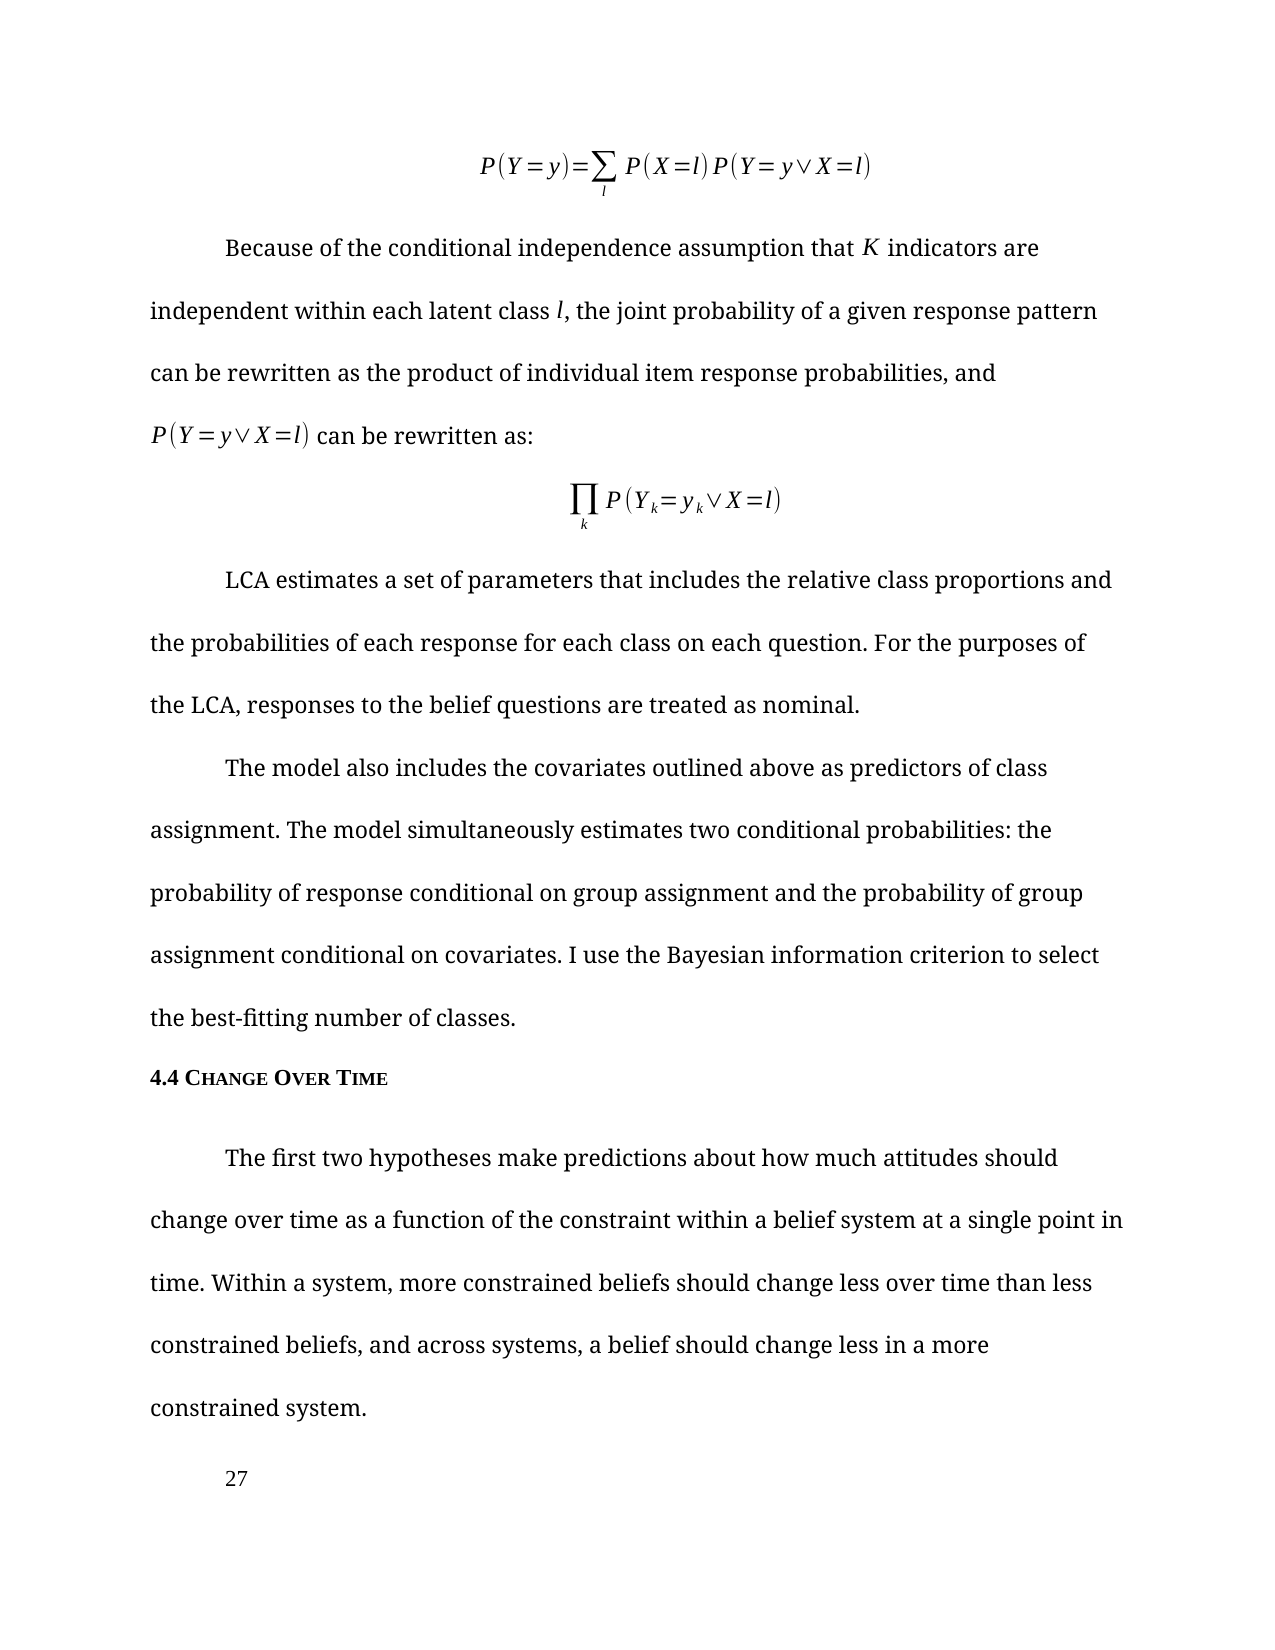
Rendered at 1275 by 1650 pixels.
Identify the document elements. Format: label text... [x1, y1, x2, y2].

text LCA estimates a set of parameters that includes the relative class proportions and the probabilities of each response for each class on each question. For the purposes of the LCA, responses to the belief questions are treated as nominal. [150, 564, 1125, 720]
text Because of the conditional independence assumption that indicators are independent within each latent class , the joint probability of a given response pattern can be rewritten as the product of individual item response probabilities, and can be rewritten as: [150, 232, 1125, 451]
subtitle 4.4 Change Over Time [150, 1064, 1125, 1090]
text The model also includes the covariates outlined above as predictors of class assignment. The model simultaneously estimates two conditional probabilities: the probability of response conditional on group assignment and the probability of group assignment conditional on covariates. I use the Bayesian information criterion to select the best-fitting number of classes. [150, 752, 1125, 1033]
text The first two hypotheses make predictions about how much attitudes should change over time as a function of the constraint within a belief system at a single point in time. Within a system, more constrained beliefs should change less over time than less constrained beliefs, and across systems, a belief should change less in a more constrained system. [150, 1142, 1125, 1423]
